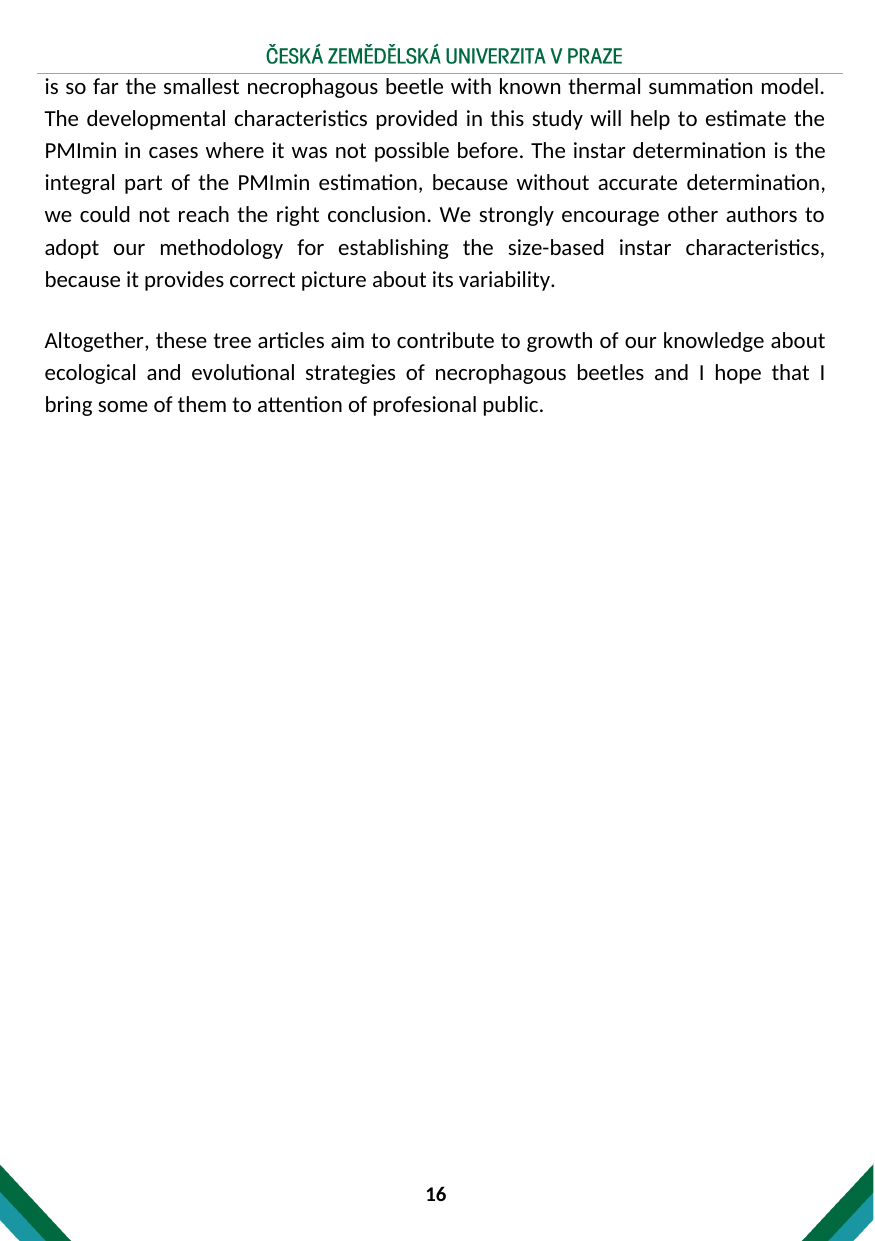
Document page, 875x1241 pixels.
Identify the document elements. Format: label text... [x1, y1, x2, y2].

text Altogether, these tree articles aim to contribute to growth of our knowledge about ecological and evolutional strategies of necrophagous beetles and I hope that I bring some of them to attention of profesional public. [44, 326, 827, 419]
picture [6, 6, 874, 80]
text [44, 72, 827, 293]
picture [0, 1154, 874, 1241]
